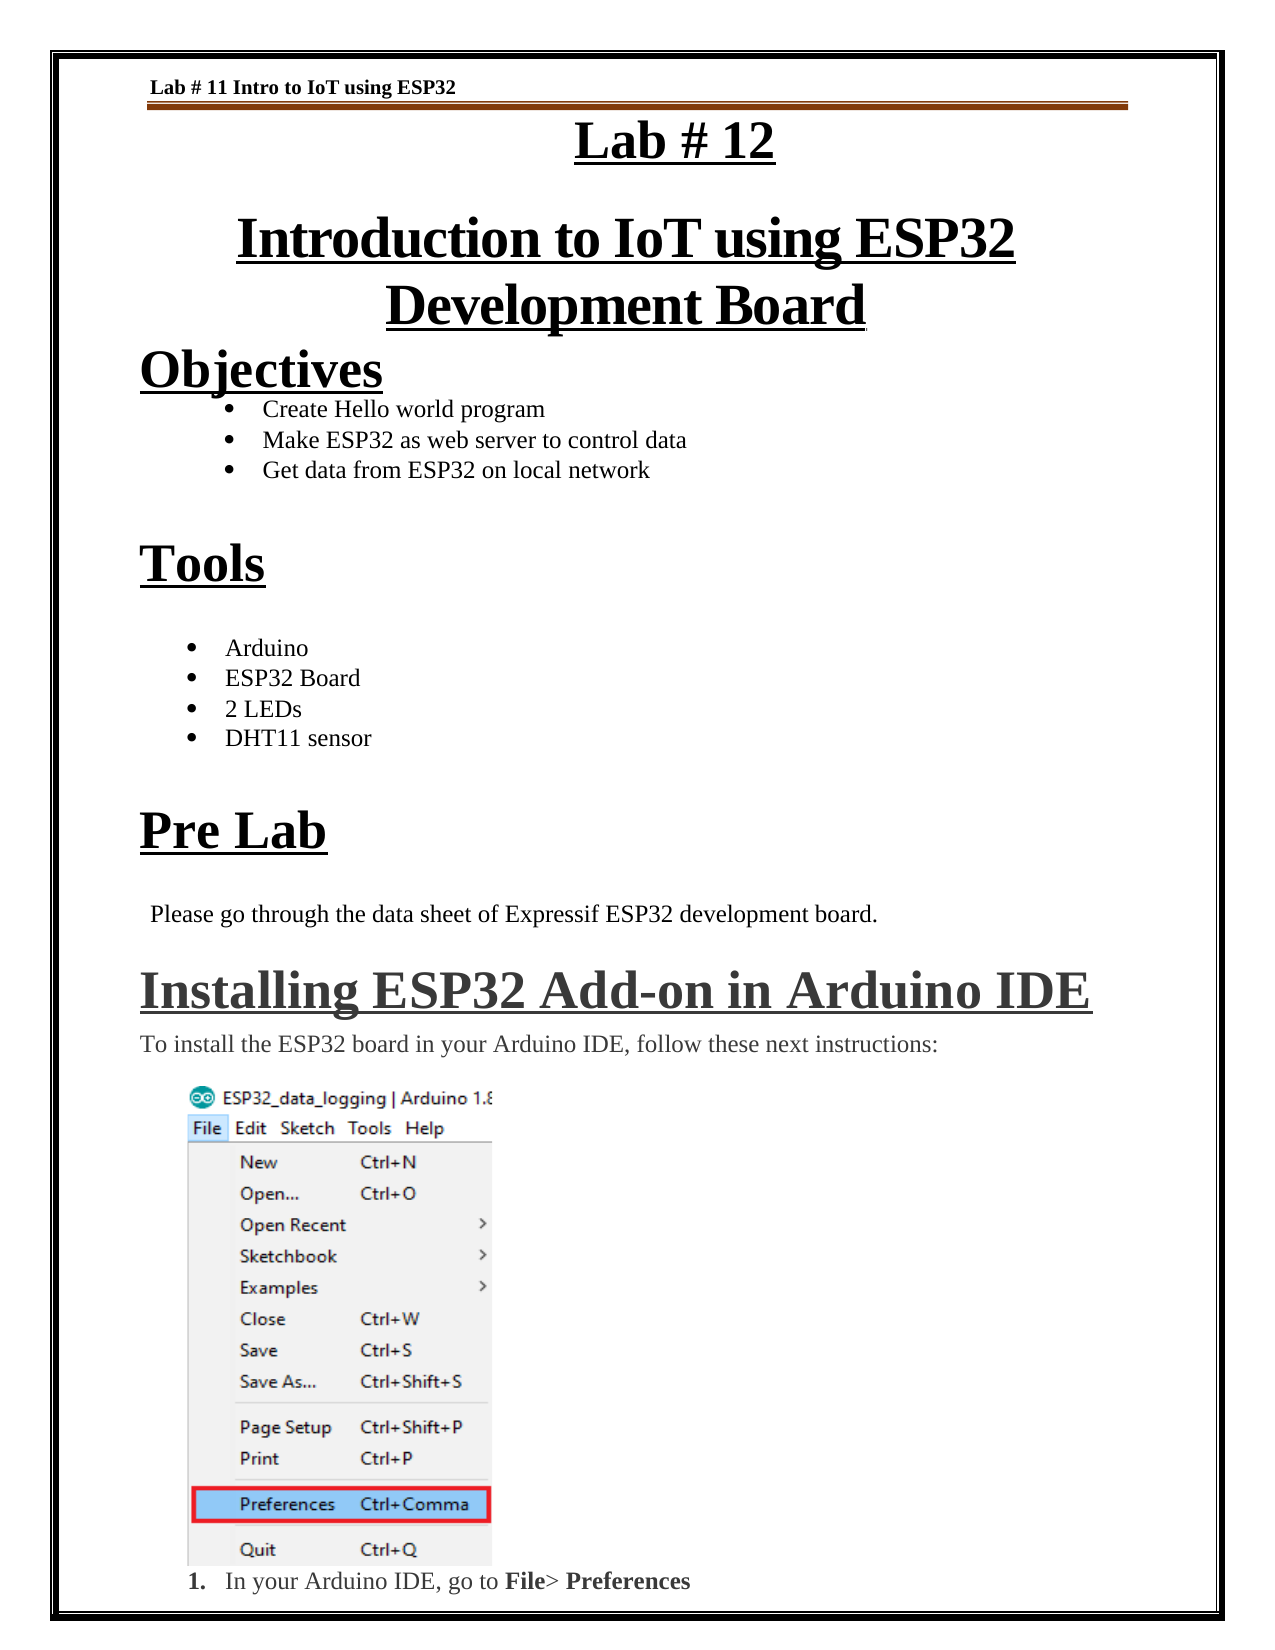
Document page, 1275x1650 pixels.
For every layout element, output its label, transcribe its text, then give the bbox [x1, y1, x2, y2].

list DHT11 sensor [187, 723, 1210, 752]
picture [187, 1086, 493, 1566]
subtitle Objectives [139, 365, 219, 391]
subtitle Pre Lab [139, 798, 1210, 861]
list Arduino [187, 632, 1210, 662]
subtitle Tools [139, 531, 1210, 593]
text Please go through the data sheet of Expressif ESP32 development board. [150, 899, 1210, 927]
subtitle Objectives [226, 365, 1210, 393]
list 2 LEDs [187, 693, 1210, 723]
title Introduction to IoT using ESP32 Development Board [139, 203, 1113, 337]
list Create Hello world program [225, 393, 1210, 424]
list ESP32 Board [187, 662, 1210, 693]
subtitle Installing ESP32 Add-on in Arduino IDE [139, 958, 1210, 1020]
list Make ESP32 as web server to control data [225, 424, 1210, 454]
list In your Arduino IDE, go to File> Preferences [187, 1566, 1210, 1595]
text To install the ESP32 board in your Arduino IDE, follow these next instructions: [139, 1029, 1210, 1058]
subtitle Lab # 12 [139, 108, 1210, 171]
list Get data from ESP32 on local network [225, 454, 1210, 485]
